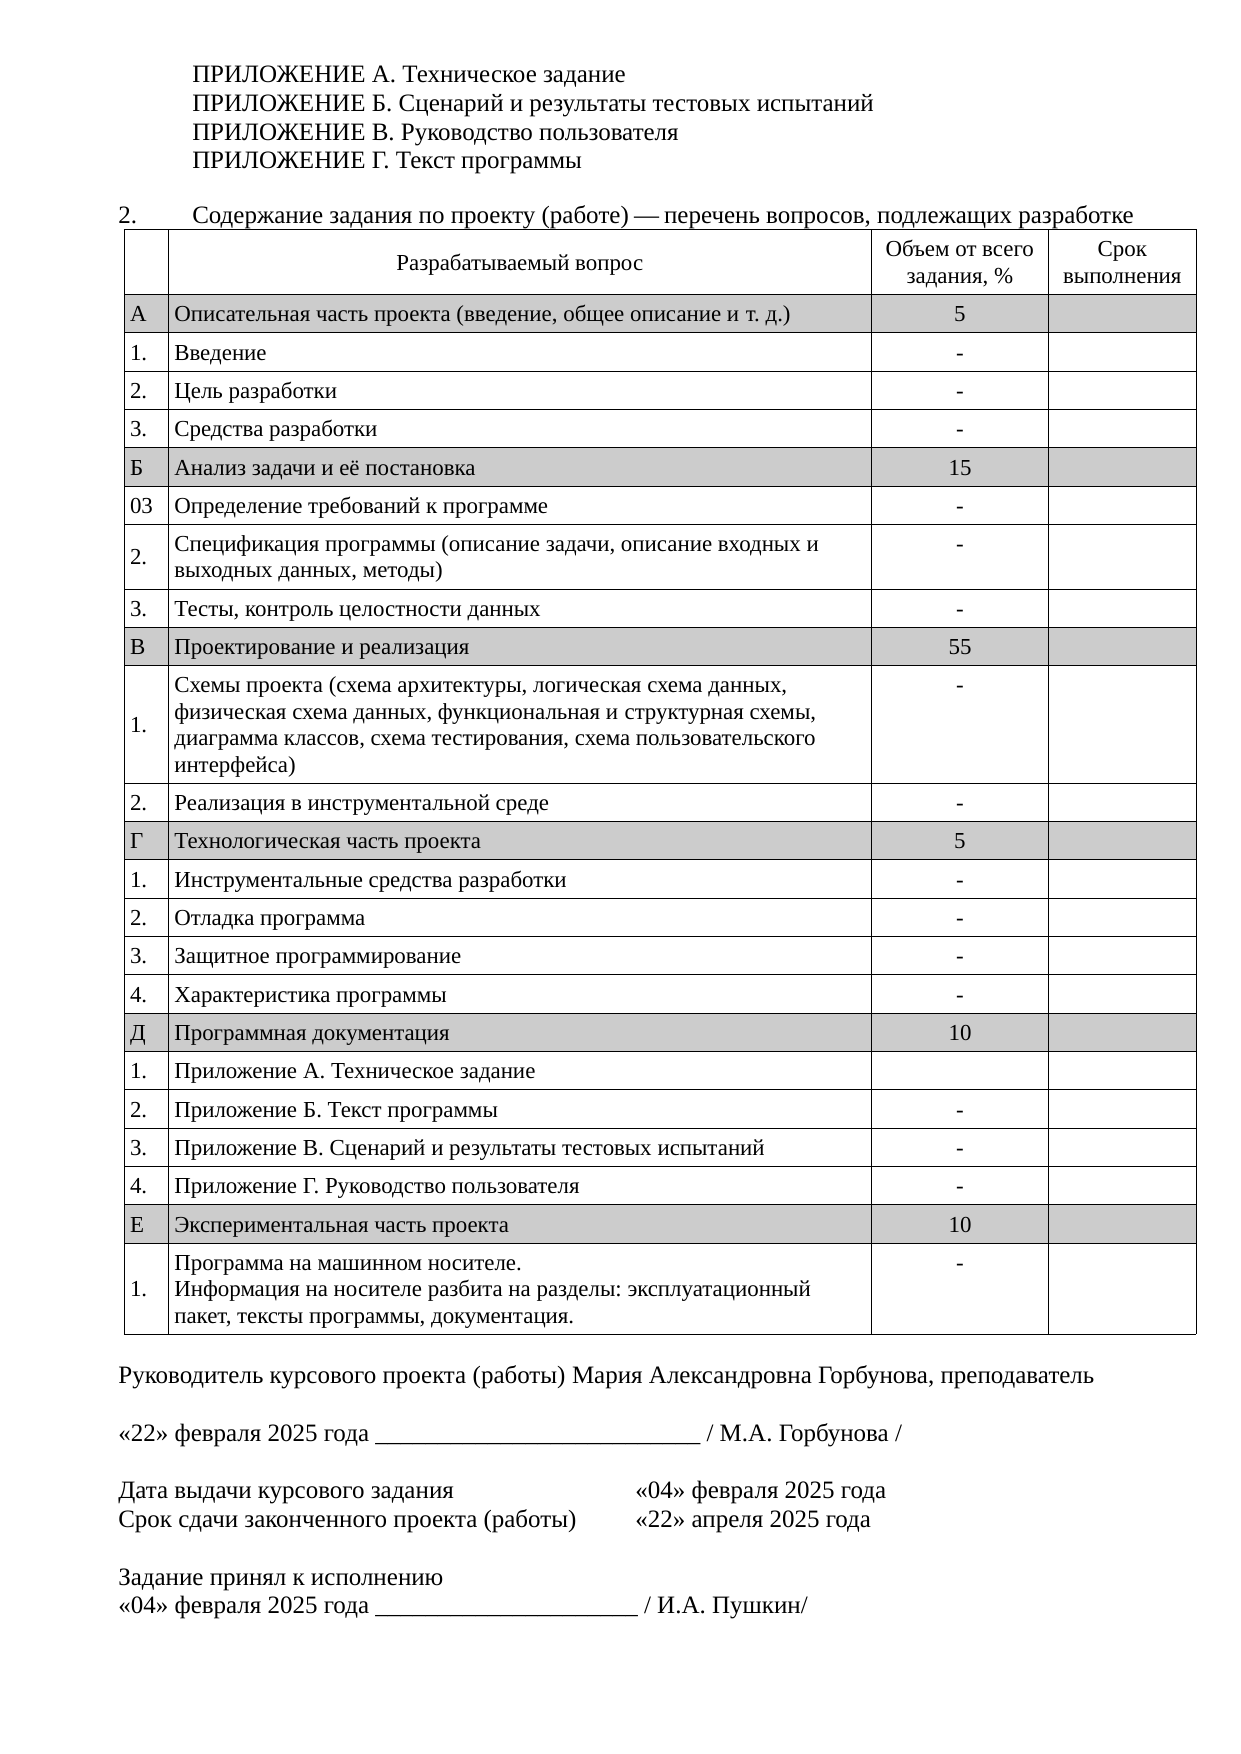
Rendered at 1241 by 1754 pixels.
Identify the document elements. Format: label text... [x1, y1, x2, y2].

table_cell Приложение В. Сценарий и результаты тестовых испытаний [169, 1129, 871, 1166]
table_cell Технологическая часть проекта [169, 822, 871, 859]
table_cell 1. [125, 860, 168, 898]
table_cell - [872, 590, 1048, 627]
table_cell [1049, 822, 1196, 859]
table_cell Реализация в инструментальной среде [169, 784, 871, 821]
table_cell 4. [125, 975, 168, 1013]
table_cell 1. [125, 333, 168, 371]
table_cell Г [125, 822, 168, 859]
table_cell 5 [872, 295, 1048, 332]
list ПРИЛОЖЕНИЕ В. Руководство пользователя [192, 117, 1181, 145]
table_cell Приложение А. Техническое задание [169, 1052, 871, 1089]
text Дата выдачи курсового задания «04» февраля 2025 года [118, 1476, 1181, 1504]
table_cell - [872, 525, 1048, 589]
table_cell [1049, 487, 1196, 524]
table_cell Б [125, 448, 168, 486]
table_cell Введение [169, 333, 871, 371]
table_cell 10 [872, 1205, 1048, 1243]
table_cell - [872, 1167, 1048, 1204]
table_cell 55 [872, 628, 1048, 665]
table_cell [1049, 937, 1196, 974]
table_cell Описательная часть проекта (введение, общее описание и т. д.) [169, 295, 871, 332]
table_cell 1. [125, 1052, 168, 1089]
table_cell 3. [125, 590, 168, 627]
table_cell Защитное программирование [169, 937, 871, 974]
table_cell 2. [125, 525, 168, 589]
list ПРИЛОЖЕНИЕ Г. Текст программы [192, 145, 1181, 174]
table_cell Экспериментальная часть проекта [169, 1205, 871, 1243]
text Руководитель курсового проекта (работы) Мария Александровна Горбунова, преподаватель [118, 1361, 1181, 1389]
table_cell [1049, 1129, 1196, 1166]
table_cell 3. [125, 410, 168, 447]
table_cell Проектирование и реализация [169, 628, 871, 665]
table_cell - [872, 899, 1048, 936]
table_cell [1049, 899, 1196, 936]
table_cell - [872, 333, 1048, 371]
list Содержание задания по проекту (работе) ⁠— перечень вопросов, подлежащих разработке [118, 201, 1181, 229]
table_cell Цель разработки [169, 372, 871, 409]
table_cell Программная документация [169, 1014, 871, 1051]
table_cell [1049, 410, 1196, 447]
table_cell 2. [125, 899, 168, 936]
table_cell - [872, 666, 1048, 783]
table_cell Отладка программа [169, 899, 871, 936]
text Срок сдачи законченного проекта (работы) «22» апреля 2025 года [118, 1504, 1181, 1533]
table_cell Приложение Г. Руководство пользователя [169, 1167, 871, 1204]
text «22» февраля 2025 года __________________________ / М.А. Горбунова / [118, 1418, 1181, 1447]
table_cell - [872, 975, 1048, 1013]
table_cell [1049, 860, 1196, 898]
table_cell Д [125, 1014, 168, 1051]
table_cell Тесты, контроль целостности данных [169, 590, 871, 627]
table_cell 2. [125, 784, 168, 821]
table_cell Е [125, 1205, 168, 1243]
table_header [125, 230, 168, 294]
table_cell Программа на машинном носителе. Информация на носителе разбита на разделы: эксплуатационный пакет, тексты программы, документация. [169, 1244, 871, 1334]
table_cell - [872, 784, 1048, 821]
table_cell [1049, 333, 1196, 371]
table_cell Приложение Б. Текст программы [169, 1090, 871, 1128]
table_cell Средства разработки [169, 410, 871, 447]
text «04» февраля 2025 года _____________________ / И.А. Пушкин/ [118, 1591, 1181, 1619]
table_cell 4. [125, 1167, 168, 1204]
table_cell - [872, 860, 1048, 898]
table_cell 5 [872, 822, 1048, 859]
table_header Срок выполнения [1049, 230, 1196, 294]
table_cell 03 [125, 487, 168, 524]
table_cell 2. [125, 372, 168, 409]
table_cell - [872, 410, 1048, 447]
table_cell - [872, 937, 1048, 974]
table_cell 3. [125, 937, 168, 974]
table_cell 10 [872, 1014, 1048, 1051]
text Задание принял к исполнению [118, 1562, 1181, 1591]
table_cell [1049, 1167, 1196, 1204]
table_cell [1049, 1052, 1196, 1089]
table_cell - [872, 1244, 1048, 1334]
list ПРИЛОЖЕНИЕ А. Техническое задание [192, 59, 1181, 88]
table_cell Инструментальные средства разработки [169, 860, 871, 898]
table_cell [1049, 372, 1196, 409]
table_cell Схемы проекта (схема архитектуры, логическая схема данных, физическая схема данных, функциональная и структурная схемы, диаграмма классов, схема тестирования, схема пользовательского интерфейса) [169, 666, 871, 783]
table_cell [1049, 1090, 1196, 1128]
table_cell [1049, 666, 1196, 783]
table_cell 1. [125, 1244, 168, 1334]
list ПРИЛОЖЕНИЕ Б. Сценарий и результаты тестовых испытаний [192, 88, 1181, 117]
table_cell - [872, 1129, 1048, 1166]
table_cell [1049, 784, 1196, 821]
table_header Разрабатываемый вопрос [169, 230, 871, 294]
table_cell [1049, 448, 1196, 486]
table_cell [1049, 295, 1196, 332]
table_cell - [872, 1090, 1048, 1128]
table_cell 1. [125, 666, 168, 783]
table_cell 2. [125, 1090, 168, 1128]
table_cell [1049, 975, 1196, 1013]
table_cell Спецификация программы (описание задачи, описание входных и выходных данных, методы) [169, 525, 871, 589]
table_cell [1049, 1205, 1196, 1243]
table_cell А [125, 295, 168, 332]
table_cell [1049, 1244, 1196, 1334]
table_cell Характеристика программы [169, 975, 871, 1013]
table_cell [1049, 1014, 1196, 1051]
table_cell [872, 1052, 1048, 1089]
table_cell - [872, 487, 1048, 524]
table_header Объем от всего задания, % [872, 230, 1048, 294]
table_cell [1049, 628, 1196, 665]
table_cell - [872, 372, 1048, 409]
table_cell [1049, 590, 1196, 627]
table_cell Определение требований к программе [169, 487, 871, 524]
table_cell 3. [125, 1129, 168, 1166]
table_cell 15 [872, 448, 1048, 486]
table_cell [1049, 525, 1196, 589]
table_cell В [125, 628, 168, 665]
table_cell Анализ задачи и её постановка [169, 448, 871, 486]
